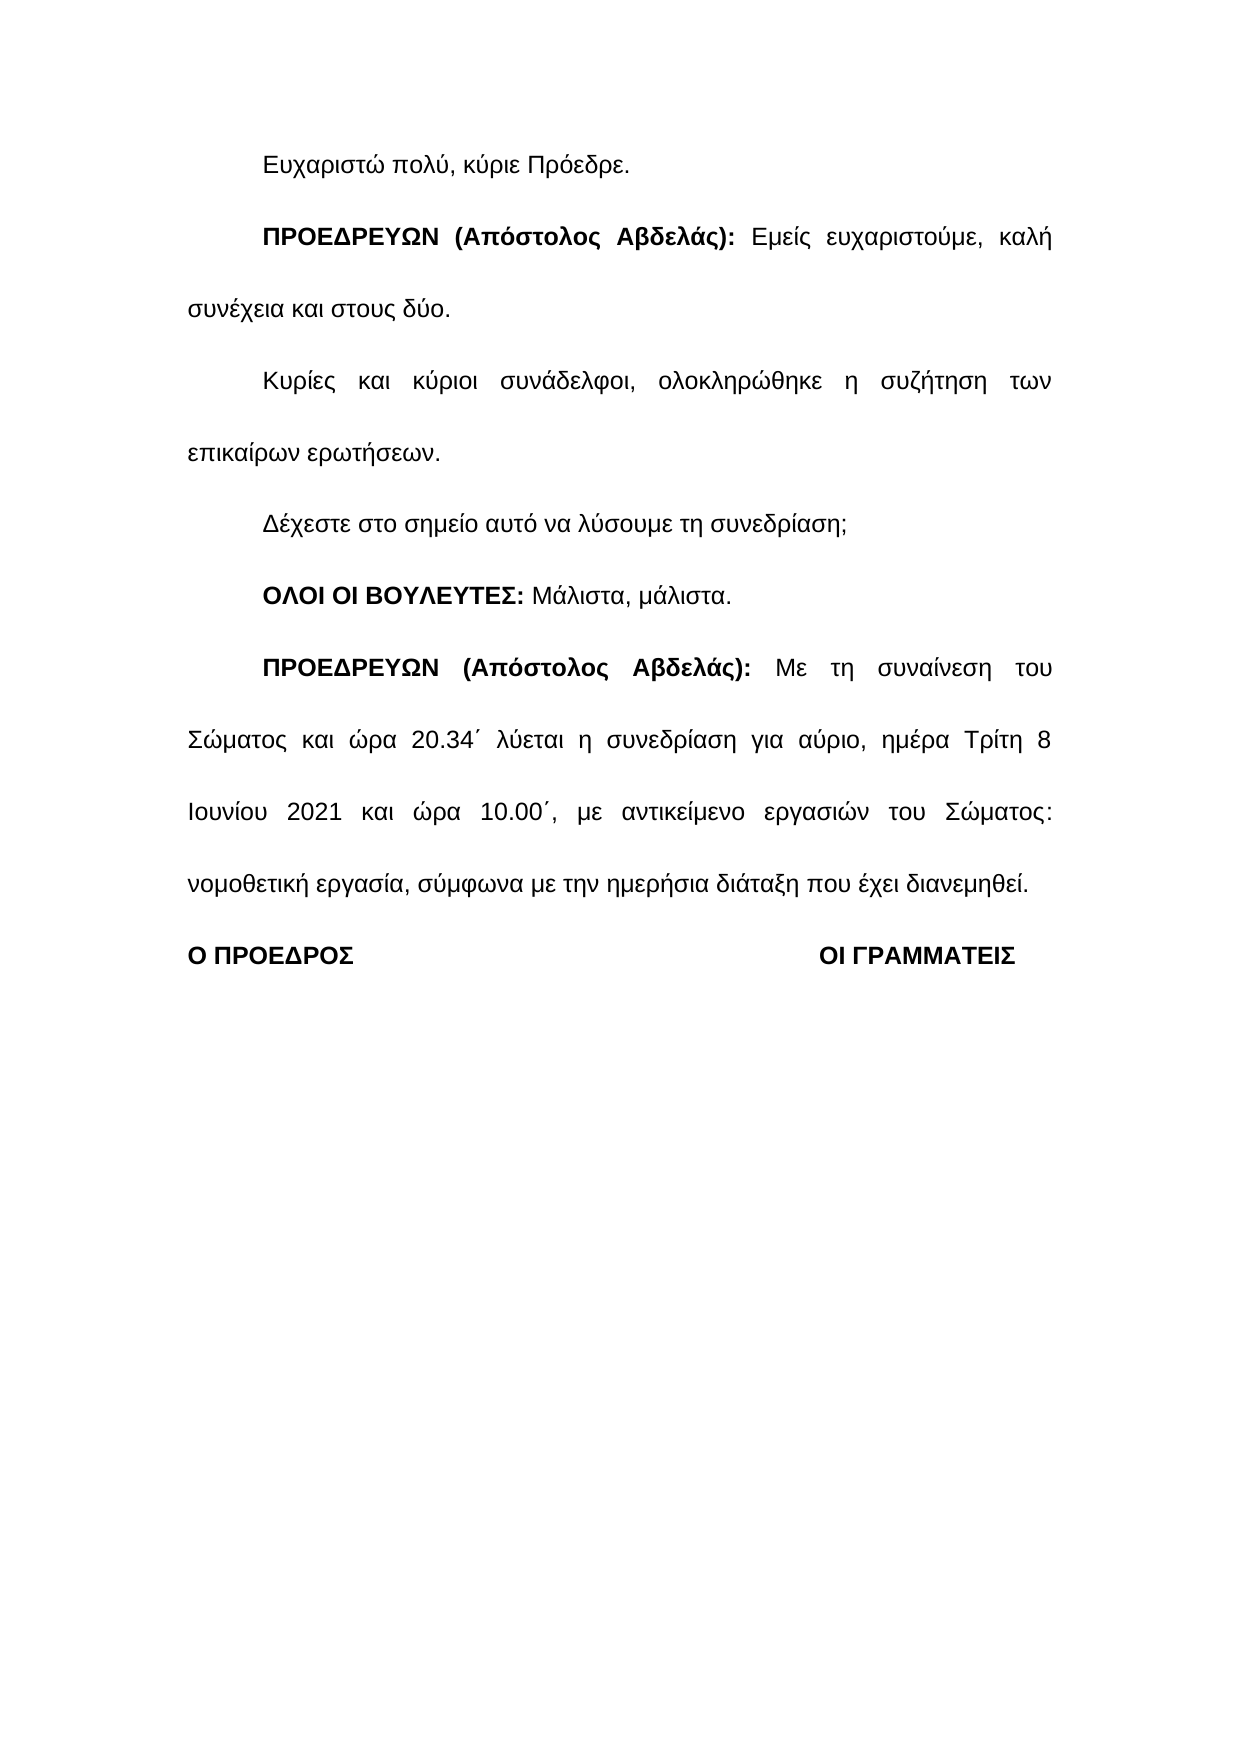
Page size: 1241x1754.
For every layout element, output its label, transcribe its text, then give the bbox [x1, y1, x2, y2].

text ΠΡΟΕΔΡΕΥΩΝ (Απόστολος Αβδελάς): Εμείς ευχαριστούμε, καλή συνέχεια και στους δύο. [187, 222, 1053, 322]
text Κυρίες και κύριοι συνάδελφοι, ολοκληρώθηκε η συζήτηση των επικαίρων ερωτήσεων. [187, 366, 1053, 466]
text Ο ΠΡΟΕΔΡΟΣ ΟΙ ΓΡΑΜΜΑΤΕΙΣ [187, 941, 1053, 969]
text Δέχεστε στο σημείο αυτό να λύσουμε τη συνεδρίαση; [187, 509, 1053, 538]
text ΟΛΟΙ ΟΙ ΒΟΥΛΕΥΤΕΣ: Μάλιστα, μάλιστα. [187, 581, 1053, 610]
text ΠΡΟΕΔΡΕΥΩΝ (Απόστολος Αβδελάς): Με τη συναίνεση του Σώματος και ώρα 20.34΄ λύεται η συνεδρίαση για αύριο, ημέρα Τρίτη 8 Ιουνίου 2021 και ώρα 10.00΄, με αντικείμενο εργασιών του Σώματος: νομοθετική εργασία, σύμφωνα με την ημερήσια διάταξη που έχει διανεμηθεί. [187, 653, 1053, 897]
text Ευχαριστώ πολύ, κύριε Πρόεδρε. [187, 150, 1053, 179]
